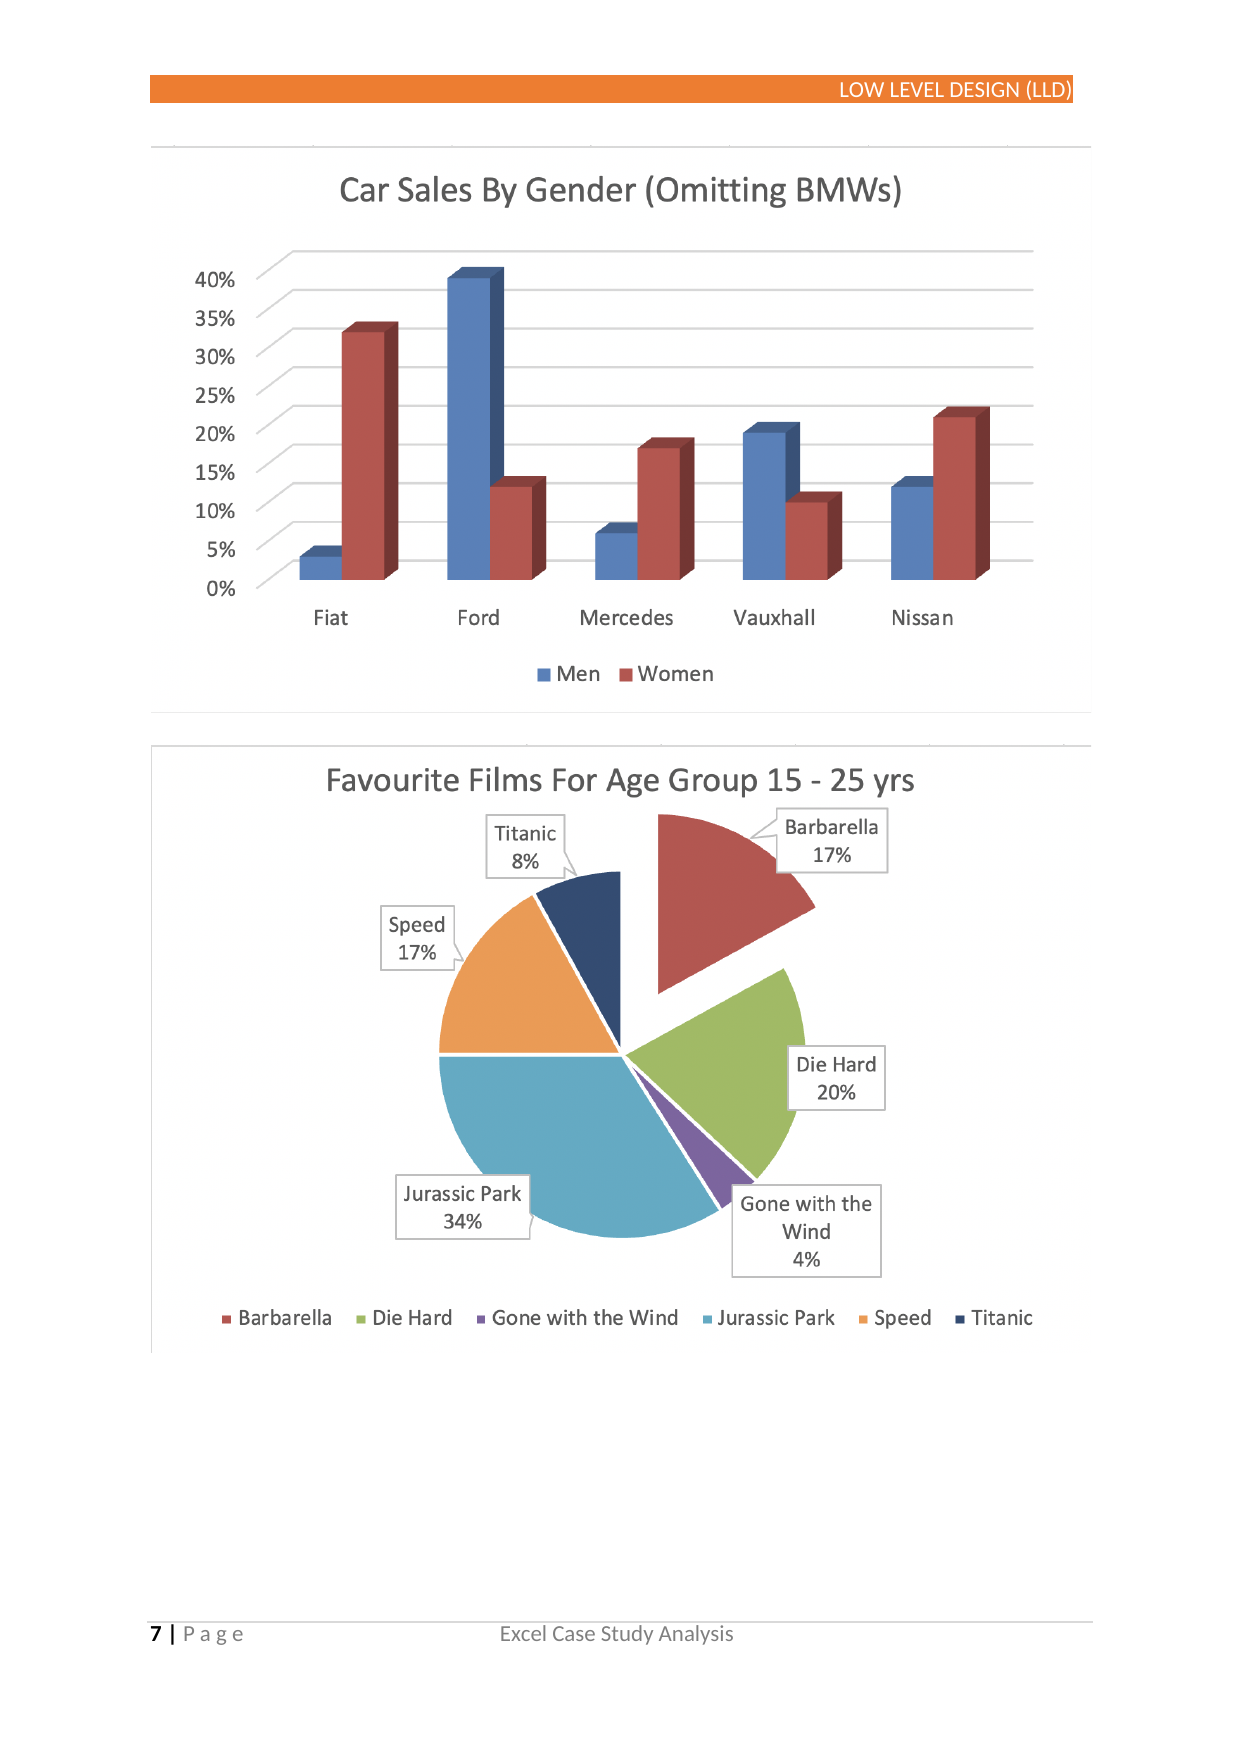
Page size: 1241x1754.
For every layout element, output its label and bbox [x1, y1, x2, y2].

picture [151, 744, 1092, 1353]
picture [151, 145, 1092, 713]
